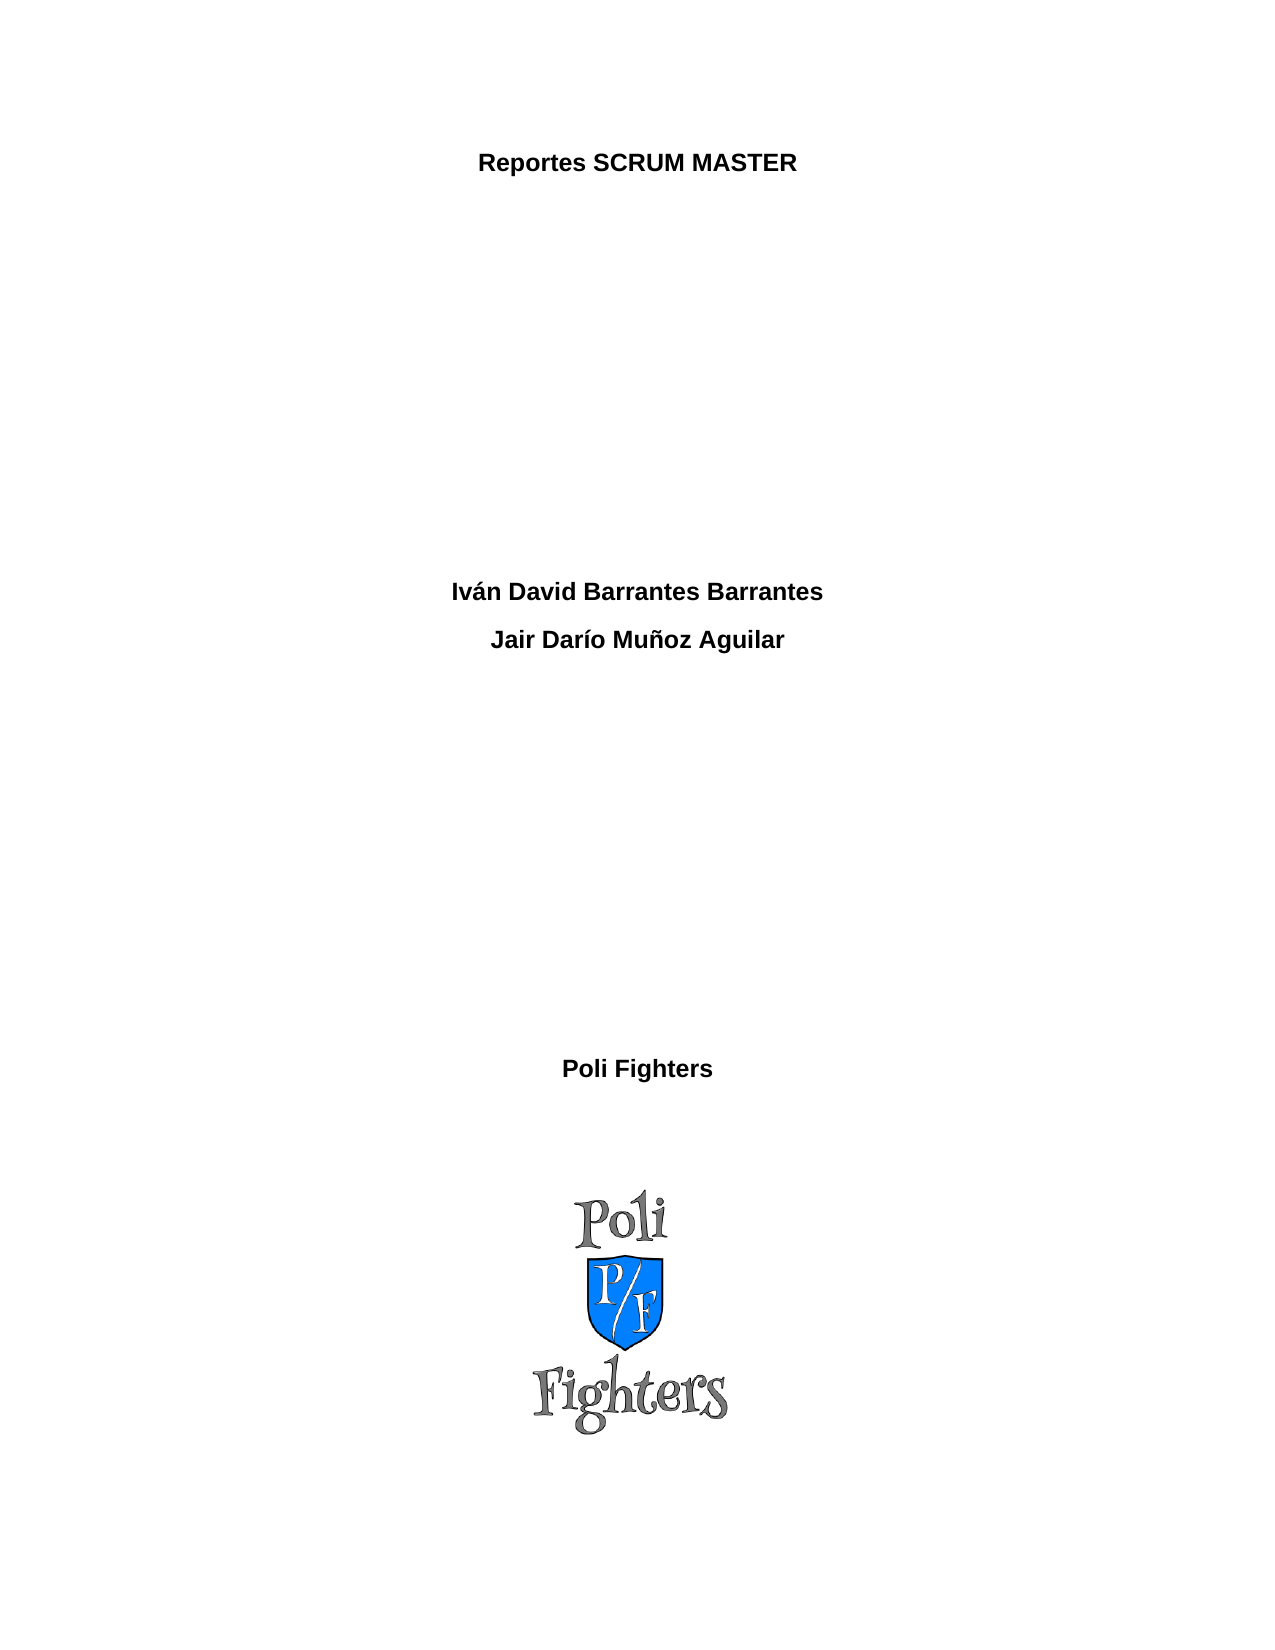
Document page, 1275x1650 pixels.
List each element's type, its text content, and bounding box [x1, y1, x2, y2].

text Jair Darío Muñoz Aguilar [177, 625, 1098, 653]
text Poli Fighters [177, 1054, 1098, 1083]
text Reportes SCRUM MASTER [177, 148, 1098, 176]
picture [370, 1149, 905, 1478]
text Iván David Barrantes Barrantes [177, 577, 1098, 606]
